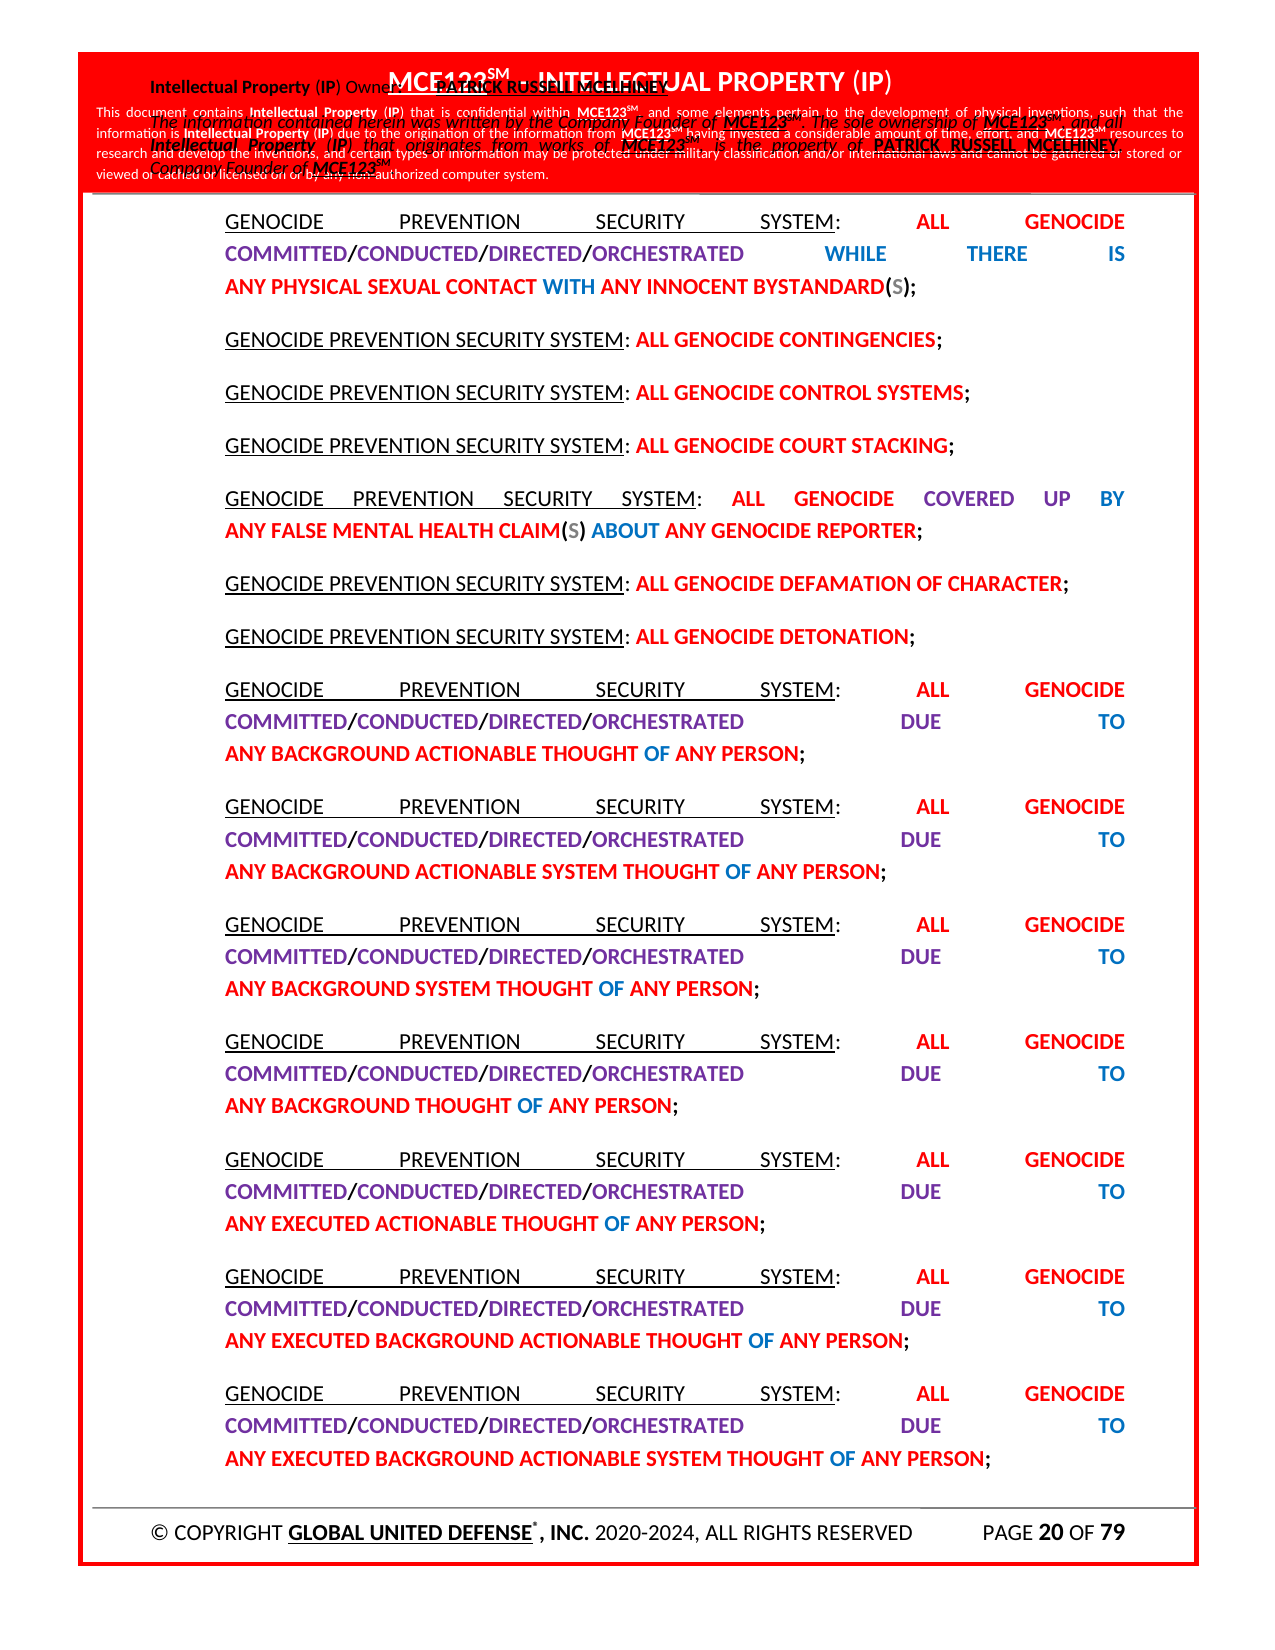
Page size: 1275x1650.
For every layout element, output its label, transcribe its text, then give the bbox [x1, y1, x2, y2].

text GENOCIDE PREVENTION SECURITY SYSTEM: ALL GENOCIDE COMMITTED/CONDUCTED/DIRECTED/ORCHESTRATED DUE TO ANY EXECUTED ACTIONABLE THOUGHT OF ANY PERSON; [225, 1145, 1125, 1237]
text GENOCIDE PREVENTION SECURITY SYSTEM: ALL GENOCIDE COMMITTED/CONDUCTED/DIRECTED/ORCHESTRATED DUE TO ANY BACKGROUND THOUGHT OF ANY PERSON; [225, 1027, 1125, 1120]
text GENOCIDE PREVENTION SECURITY SYSTEM: ALL GENOCIDE COVERED UP BY ANY FALSE MENTAL HEALTH CLAIM(S) ABOUT ANY GENOCIDE REPORTER; [225, 484, 1125, 544]
text GENOCIDE PREVENTION SECURITY SYSTEM: ALL GENOCIDE COMMITTED/CONDUCTED/DIRECTED/ORCHESTRATED WHILE THERE IS ANY PHYSICAL SEXUAL CONTACT WITH ANY INNOCENT BYSTANDARD(S); [225, 207, 1125, 300]
text GENOCIDE PREVENTION SECURITY SYSTEM: ALL GENOCIDE COMMITTED/CONDUCTED/DIRECTED/ORCHESTRATED DUE TO ANY BACKGROUND ACTIONABLE THOUGHT OF ANY PERSON; [225, 675, 1125, 767]
text GENOCIDE PREVENTION SECURITY SYSTEM: ALL GENOCIDE COMMITTED/CONDUCTED/DIRECTED/ORCHESTRATED DUE TO ANY BACKGROUND ACTIONABLE SYSTEM THOUGHT OF ANY PERSON; [225, 792, 1125, 885]
text GENOCIDE PREVENTION SECURITY SYSTEM: ALL GENOCIDE COURT STACKING; [225, 431, 1125, 459]
text GENOCIDE PREVENTION SECURITY SYSTEM: ALL GENOCIDE DETONATION; [225, 622, 1125, 650]
text GENOCIDE PREVENTION SECURITY SYSTEM: ALL GENOCIDE DEFAMATION OF CHARACTER; [225, 569, 1125, 597]
text GENOCIDE PREVENTION SECURITY SYSTEM: ALL GENOCIDE COMMITTED/CONDUCTED/DIRECTED/ORCHESTRATED DUE TO ANY EXECUTED BACKGROUND ACTIONABLE THOUGHT OF ANY PERSON; [225, 1262, 1125, 1354]
text GENOCIDE PREVENTION SECURITY SYSTEM: ALL GENOCIDE CONTINGENCIES; [225, 325, 1125, 353]
text GENOCIDE PREVENTION SECURITY SYSTEM: ALL GENOCIDE COMMITTED/CONDUCTED/DIRECTED/ORCHESTRATED DUE TO ANY EXECUTED BACKGROUND ACTIONABLE SYSTEM THOUGHT OF ANY PERSON; [225, 1379, 1125, 1472]
text GENOCIDE PREVENTION SECURITY SYSTEM: ALL GENOCIDE CONTROL SYSTEMS; [225, 378, 1125, 406]
text GENOCIDE PREVENTION SECURITY SYSTEM: ALL GENOCIDE COMMITTED/CONDUCTED/DIRECTED/ORCHESTRATED DUE TO ANY BACKGROUND SYSTEM THOUGHT OF ANY PERSON; [225, 910, 1125, 1002]
